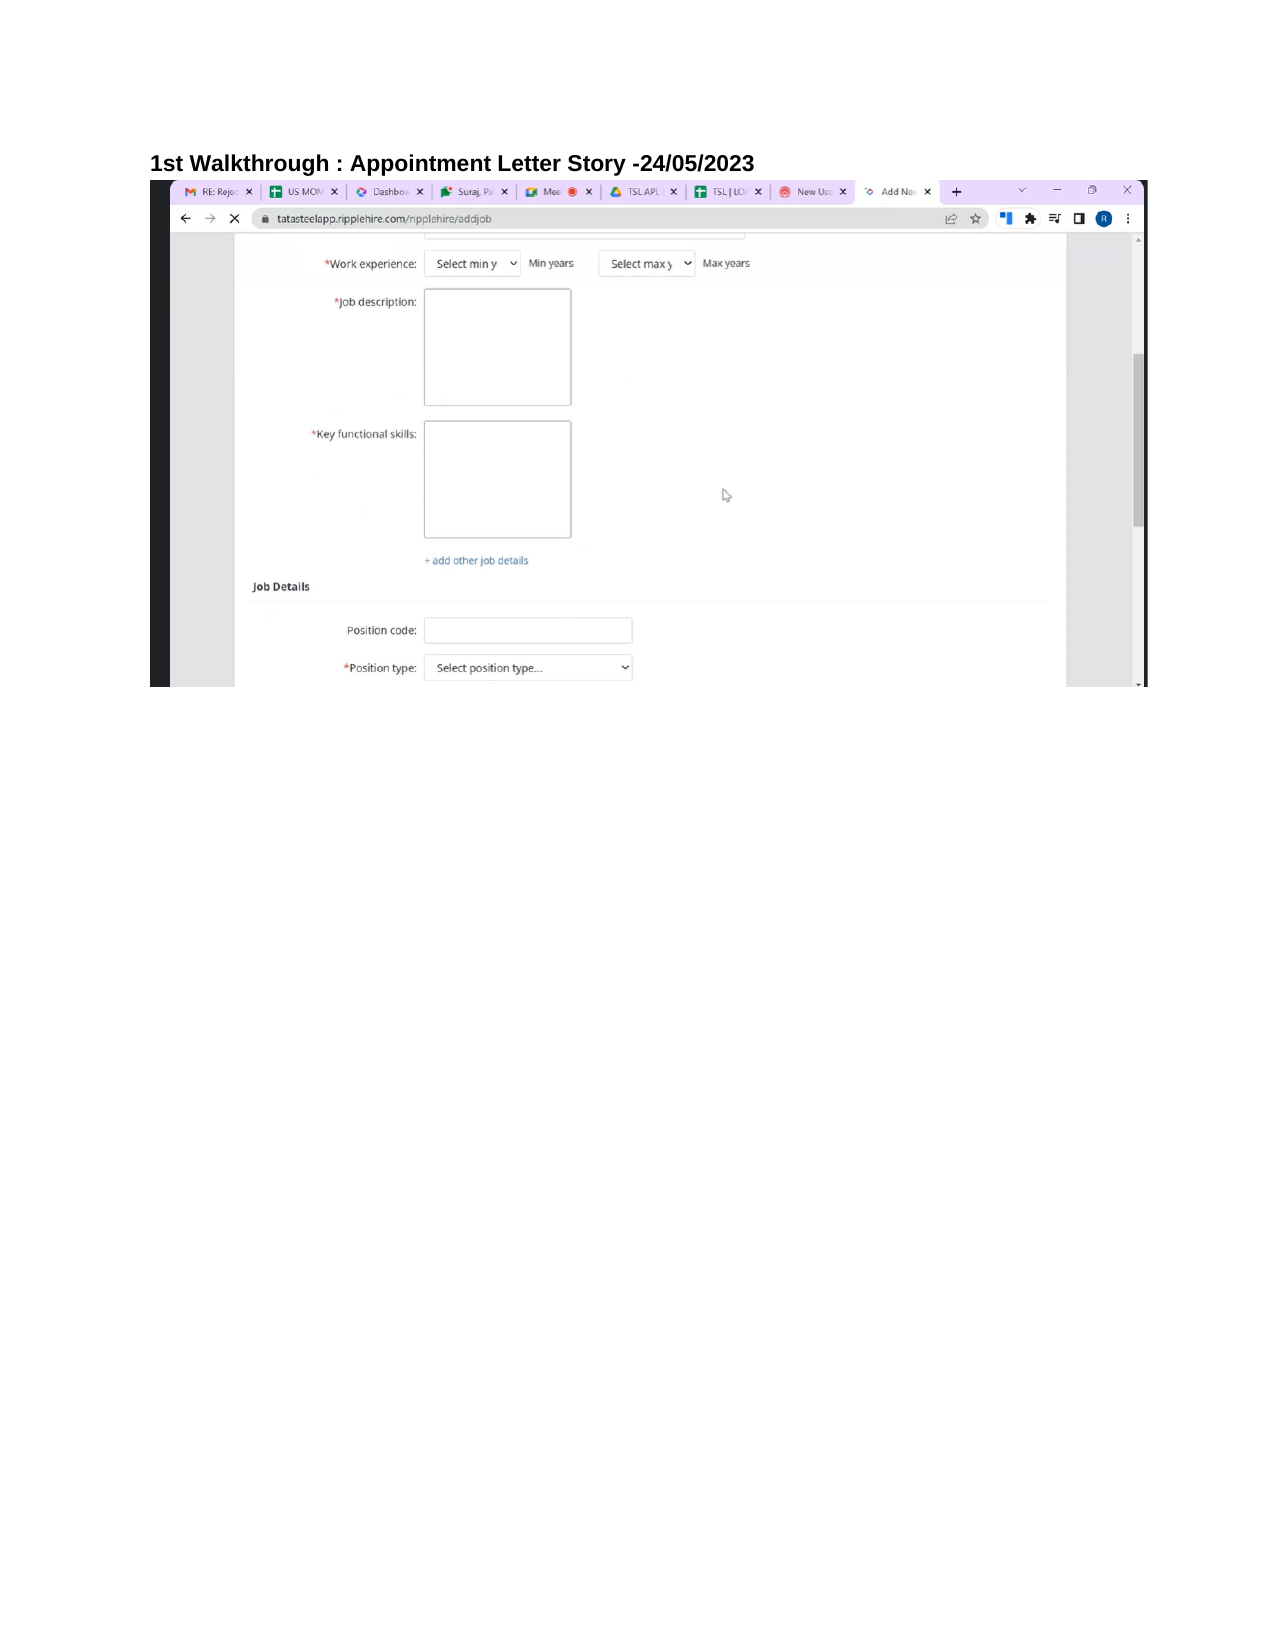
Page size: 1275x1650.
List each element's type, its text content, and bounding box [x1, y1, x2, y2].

picture [150, 180, 1148, 687]
text 1st Walkthrough : Appointment Letter Story -24/05/2023 [150, 150, 1125, 176]
